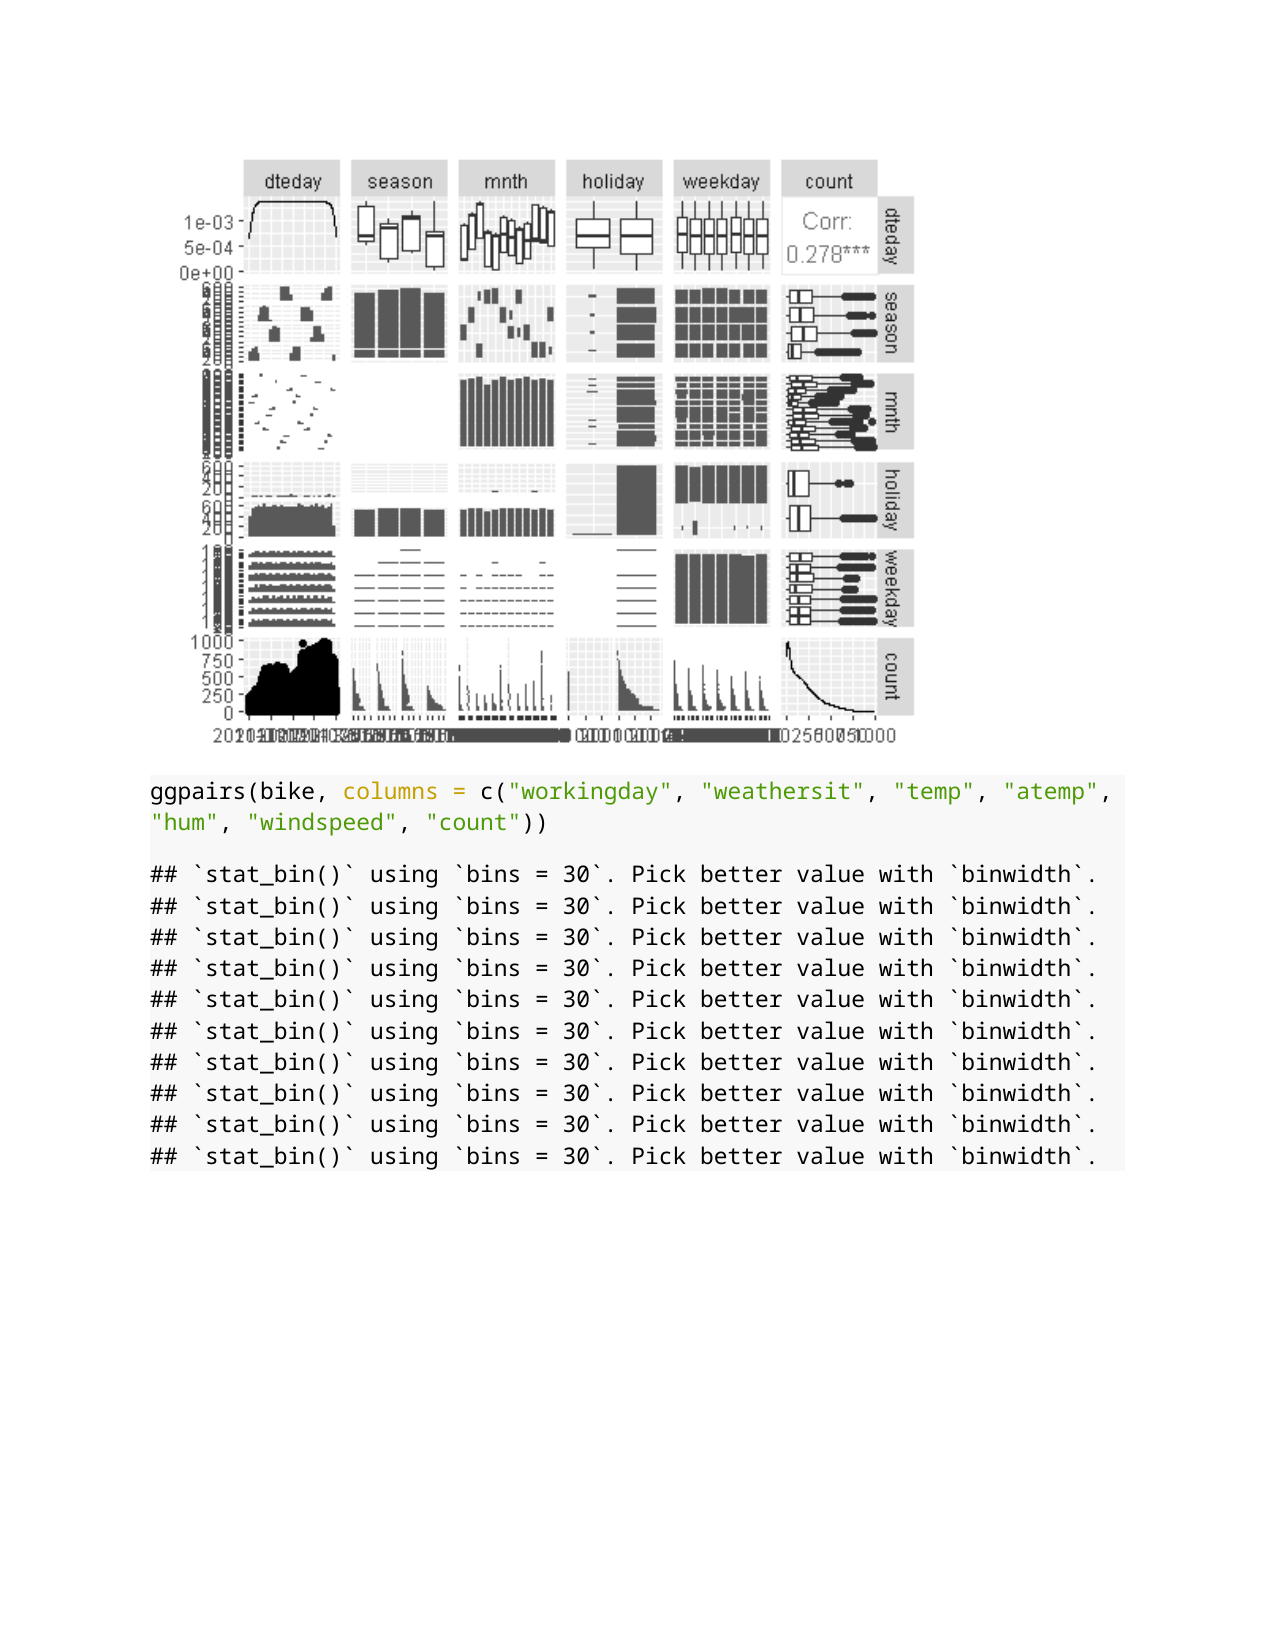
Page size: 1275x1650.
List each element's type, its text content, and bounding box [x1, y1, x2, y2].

picture [168, 150, 927, 757]
text ggpairs(bike, columns = c("workingday", "weathersit", "temp", "atemp", "hum", "windspeed", "count")) [549, 775, 1125, 838]
text ## `stat_bin()` using `bins = 30`. Pick better value with `binwidth`. ## `stat_bin()` using `bins = 30`. Pick better value with `binwidth`. ## `stat_bin()` using `bins = 30`. Pick better value with `binwidth`. ## `stat_bin()` using `bins = 30`. Pick better value with `binwidth`. ## `stat_bin()` using `bins = 30`. Pick better value with `binwidth`. ## `stat_bin()` using `bins = 30`. Pick better value with `binwidth`. ## `stat_bin()` using `bins = 30`. Pick better value with `binwidth`. ## `stat_bin()` using `bins = 30`. Pick better value with `binwidth`. ## `stat_bin()` using `bins = 30`. Pick better value with `binwidth`. ## `stat_bin()` using `bins = 30`. Pick better value with `binwidth`. [150, 858, 1125, 1171]
